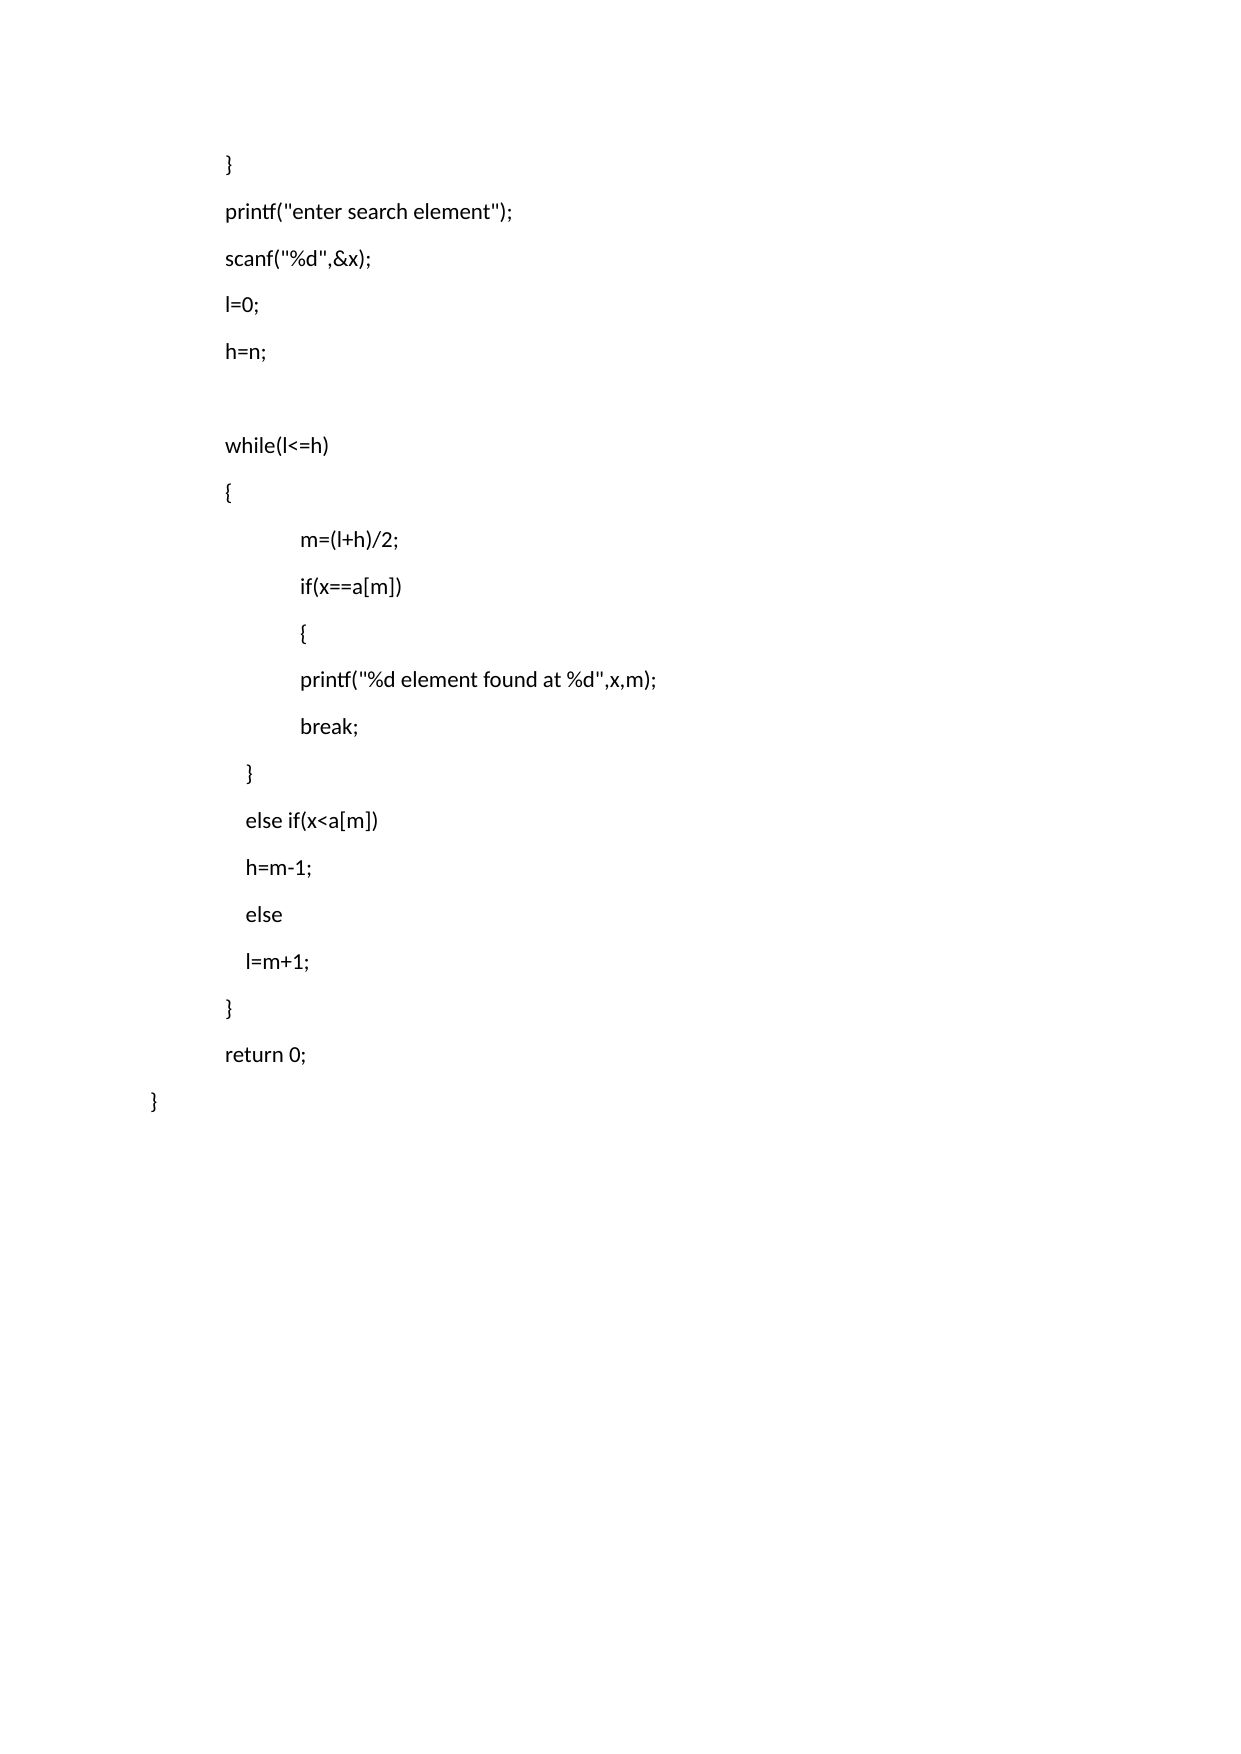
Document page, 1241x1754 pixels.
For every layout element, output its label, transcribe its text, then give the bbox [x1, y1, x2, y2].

text printf("%d element found at %d",x,m); [150, 666, 1090, 694]
text { [150, 478, 1090, 506]
text l=m+1; [150, 947, 1090, 975]
text } [150, 1087, 1090, 1116]
text h=m-1; [150, 853, 1090, 881]
text return 0; [150, 1041, 1090, 1069]
text scanf("%d",&x); [150, 244, 1090, 272]
text } [150, 150, 1090, 178]
text l=0; [150, 291, 1090, 319]
text else if(x<a[m]) [150, 806, 1090, 834]
text } [150, 759, 1090, 787]
text m=(l+h)/2; [150, 525, 1090, 553]
text } [150, 994, 1090, 1022]
text break; [150, 712, 1090, 741]
text { [150, 619, 1090, 647]
text if(x==a[m]) [150, 572, 1090, 600]
text h=n; [150, 337, 1090, 366]
text printf("enter search element"); [150, 197, 1090, 225]
text while(l<=h) [150, 431, 1090, 459]
text else [150, 900, 1090, 928]
